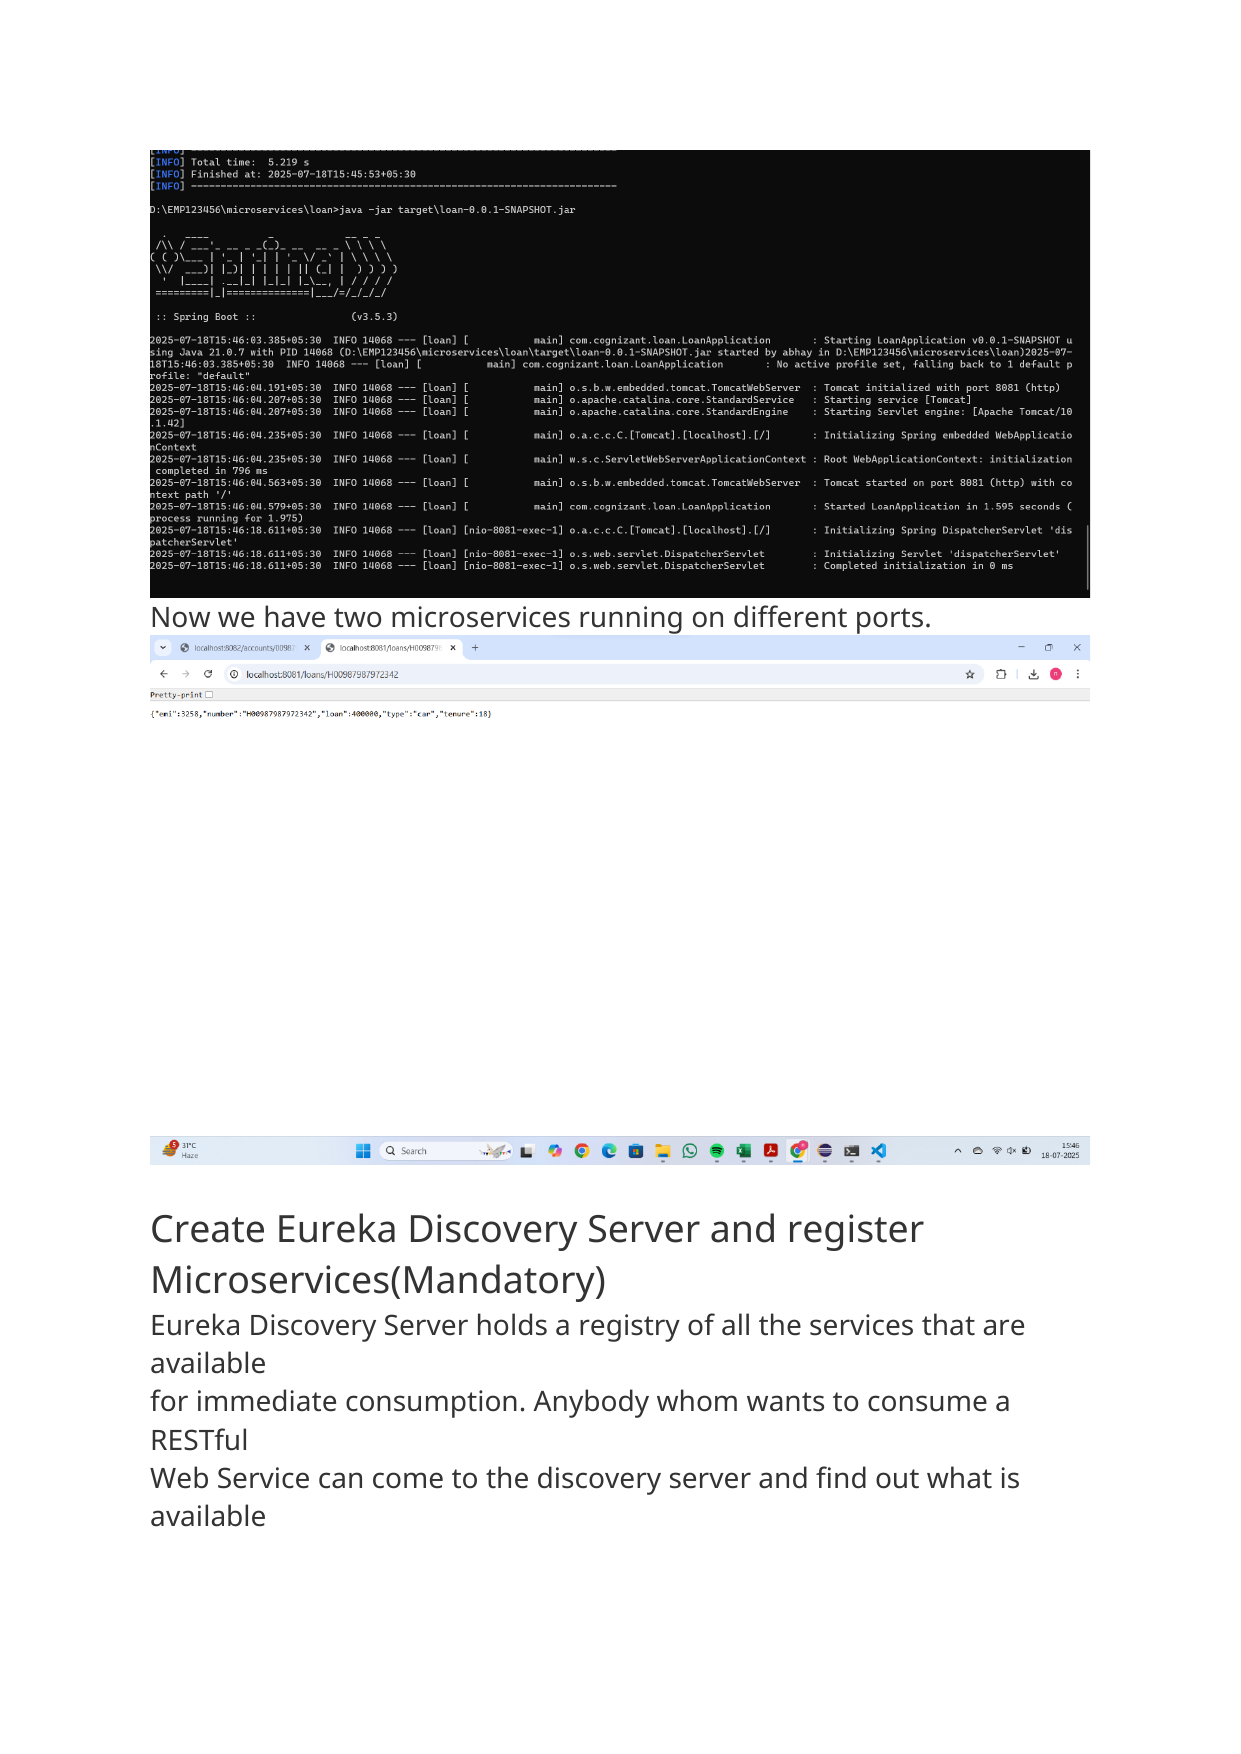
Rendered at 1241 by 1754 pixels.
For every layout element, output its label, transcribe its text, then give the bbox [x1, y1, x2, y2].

text Eureka Discovery Server holds a registry of all the services that are available [150, 1305, 1090, 1381]
text Now we have two microservices running on different ports. [150, 598, 1090, 635]
text for immediate consumption. Anybody whom wants to consume a RESTful [150, 1381, 1090, 1458]
text Create Eureka Discovery Server and register [150, 1203, 1090, 1254]
picture [150, 150, 1091, 598]
picture [150, 635, 1091, 1165]
text Web Service can come to the discovery server and find out what is available [150, 1458, 1090, 1535]
text Microservices(Mandatory) [150, 1254, 1090, 1305]
